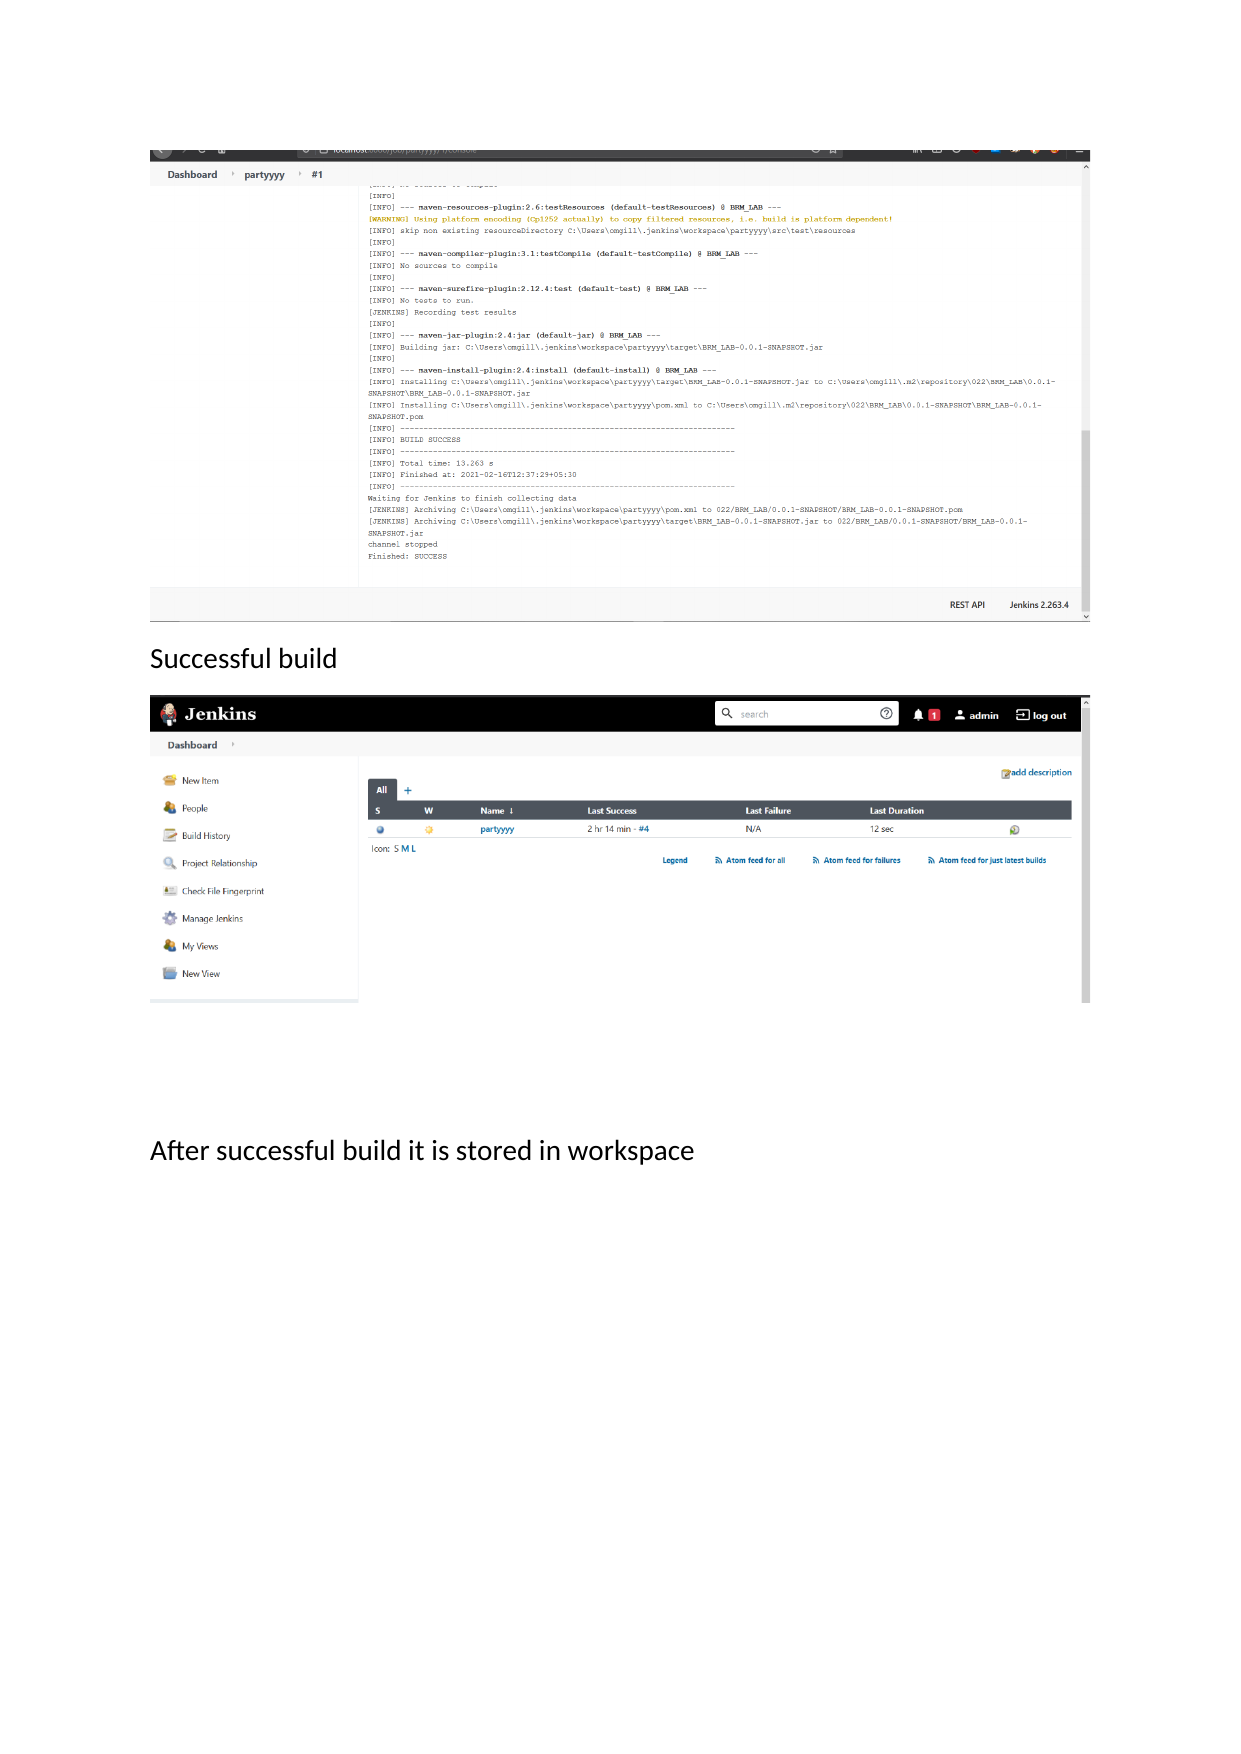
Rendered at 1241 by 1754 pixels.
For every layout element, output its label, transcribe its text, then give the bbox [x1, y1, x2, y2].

picture [150, 695, 1091, 1003]
text Successful build [150, 640, 1090, 676]
text After successful build it is stored in workspace [150, 1132, 1090, 1167]
picture [150, 150, 1091, 622]
